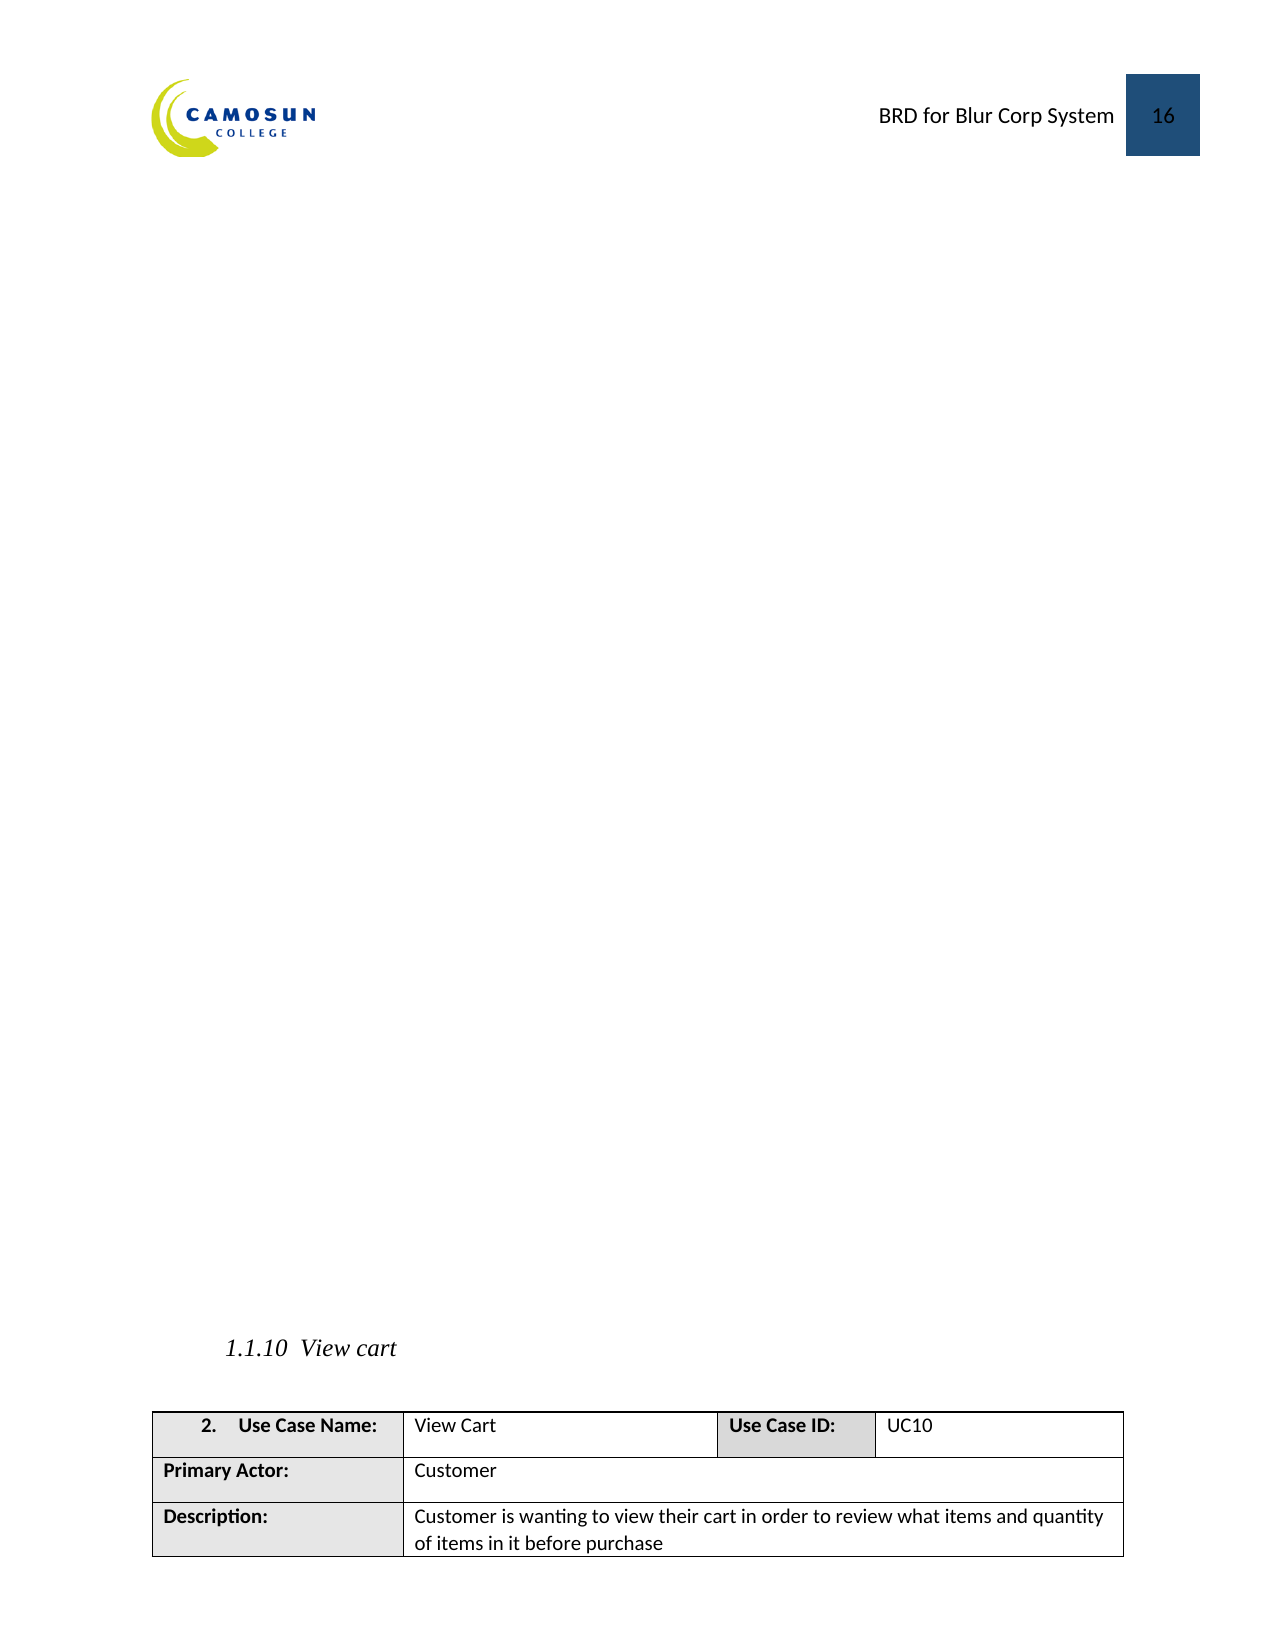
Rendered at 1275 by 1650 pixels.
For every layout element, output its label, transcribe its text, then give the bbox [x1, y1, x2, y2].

table_header Use Case ID: [718, 1413, 875, 1457]
table_header UC10 [876, 1413, 1123, 1457]
table_cell Description: [153, 1503, 403, 1556]
table_cell Customer is wanting to view their cart in order to review what items and quantity of items in it before purchase [404, 1503, 1123, 1556]
table_cell Primary Actor: [153, 1458, 403, 1502]
table_header View Cart [404, 1413, 717, 1457]
table_cell Customer [404, 1458, 1123, 1502]
picture [140, 73, 320, 157]
list View cart [225, 1333, 1200, 1361]
table_header Use Case Name: [153, 1413, 403, 1457]
